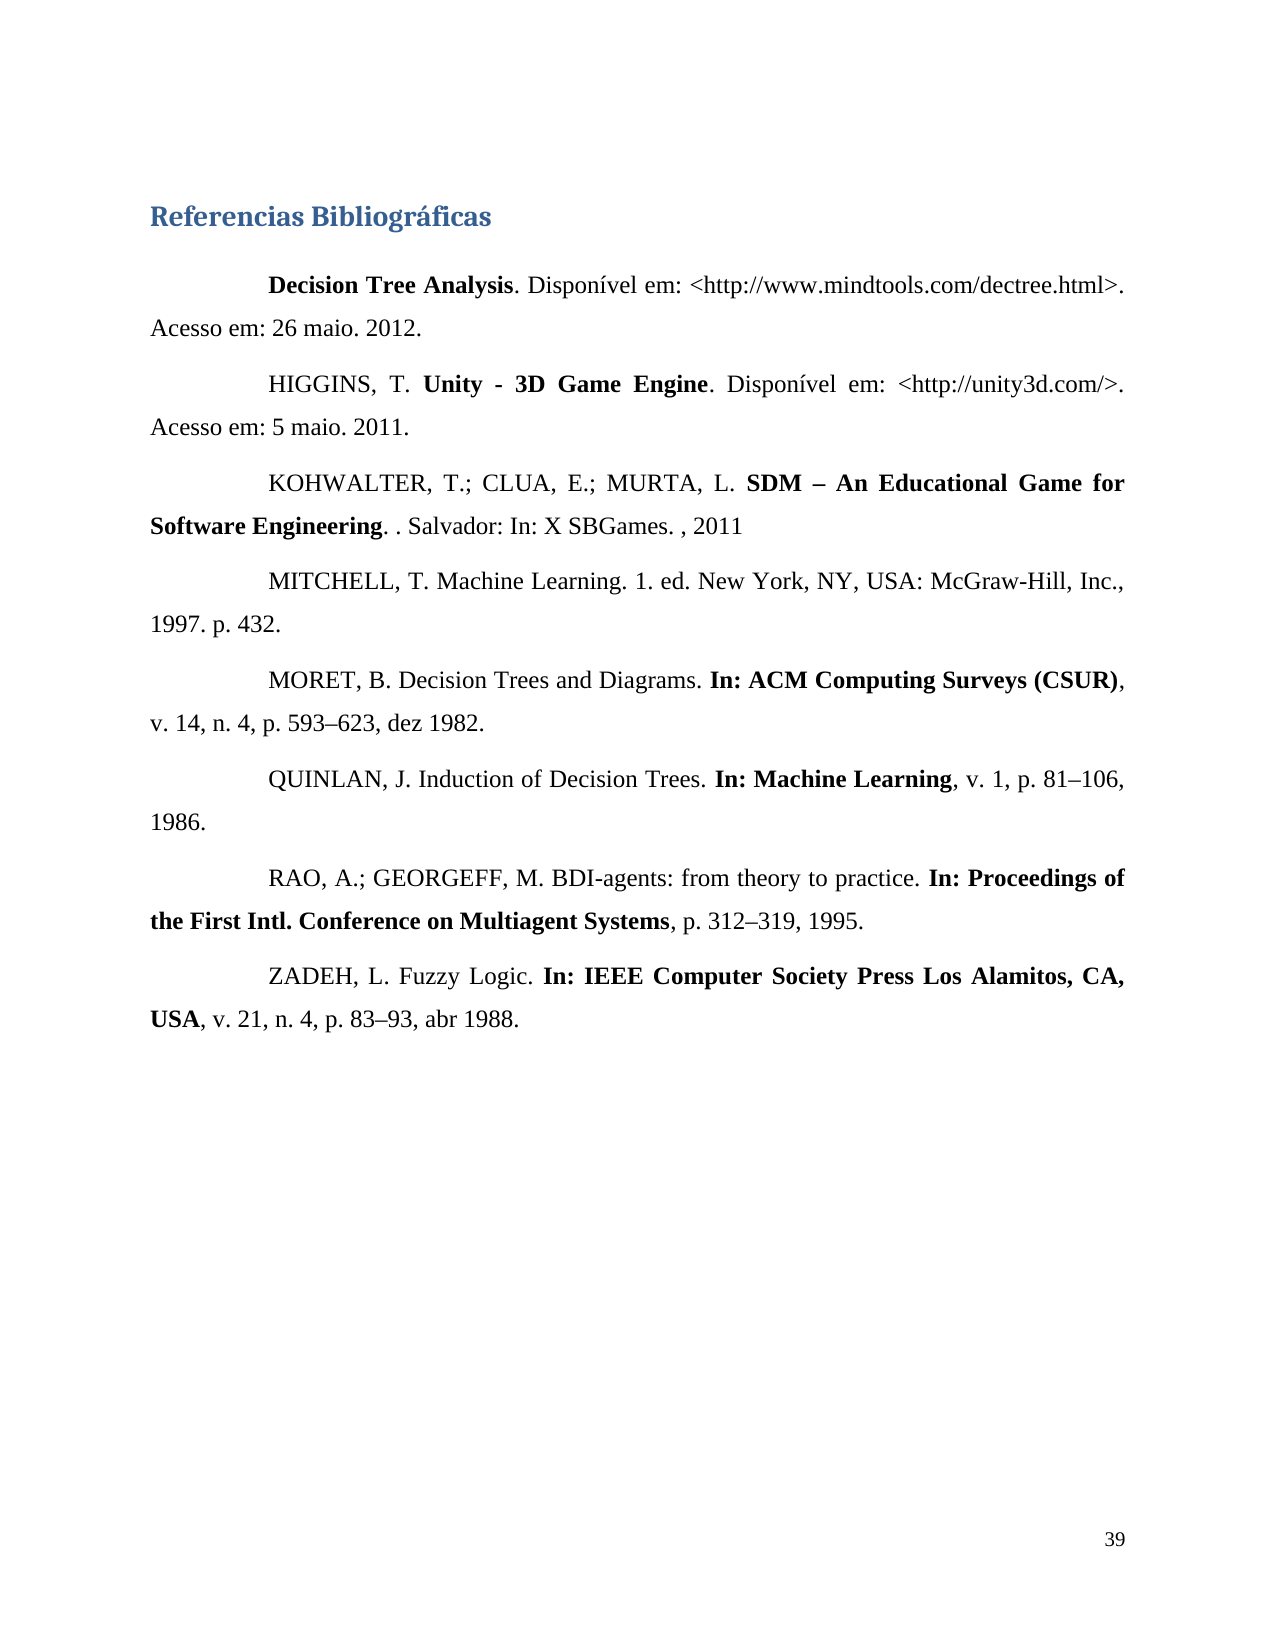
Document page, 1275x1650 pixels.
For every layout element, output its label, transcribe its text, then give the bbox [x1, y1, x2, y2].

text RAO, A.; GEORGEFF, M. BDI-agents: from theory to practice. In: Proceedings of the First Intl. Conference on Multiagent Systems, p. 312–319, 1995. [150, 863, 1125, 934]
text KOHWALTER, T.; CLUA, E.; MURTA, L. SDM – An Educational Game for Software Engineering. . Salvador: In: X SBGames. , 2011 [150, 468, 1125, 539]
text HIGGINS, T. Unity - 3D Game Engine. Disponível em: <http://unity3d.com/>. Acesso em: 5 maio. 2011. [150, 369, 1125, 441]
text QUINLAN, J. Induction of Decision Trees. In: Machine Learning, v. 1, p. 81–106, 1986. [150, 764, 1125, 836]
text MORET, B. Decision Trees and Diagrams. In: ACM Computing Surveys (CSUR), v. 14, n. 4, p. 593–623, dez 1982. [150, 665, 1125, 737]
subtitle Referencias Bibliográficas [150, 200, 1125, 233]
text Decision Tree Analysis. Disponível em: <http://www.mindtools.com/dectree.html>. Acesso em: 26 maio. 2012. [150, 270, 1125, 342]
text ZADEH, L. Fuzzy Logic. In: IEEE Computer Society Press Los Alamitos, CA, USA, v. 21, n. 4, p. 83–93, abr 1988. [150, 961, 1125, 1033]
text MITCHELL, T. Machine Learning. 1. ed. New York, NY, USA: McGraw-Hill, Inc., 1997. p. 432. [150, 566, 1125, 638]
